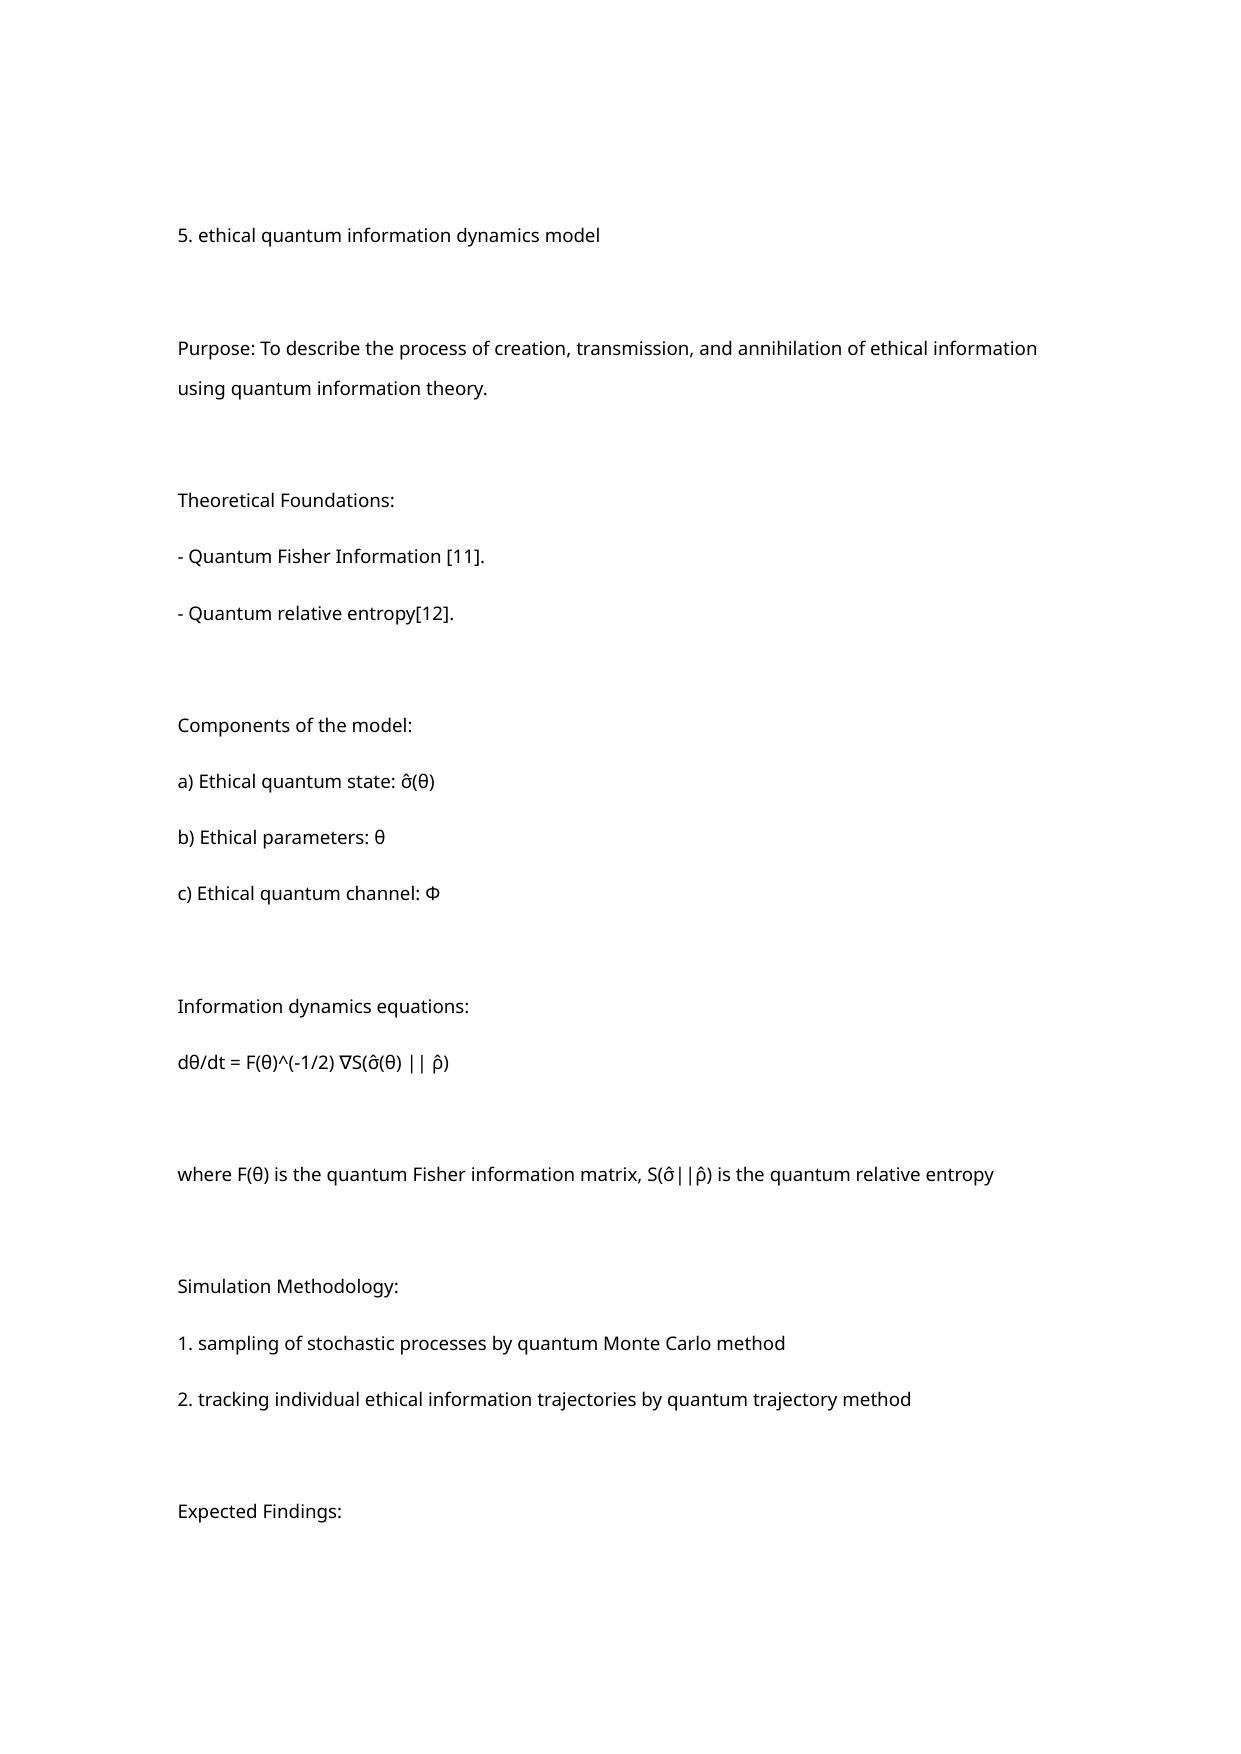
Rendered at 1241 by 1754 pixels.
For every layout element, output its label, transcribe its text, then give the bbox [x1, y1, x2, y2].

text where F(θ) is the quantum Fisher information matrix, S(σ̂||ρ̂) is the quantum relative entropy [177, 1156, 1063, 1193]
text Components of the model: [177, 706, 1063, 744]
text Simulation Methodology: [177, 1268, 1063, 1305]
text Theoretical Foundations: [177, 482, 1063, 519]
text Expected Findings: [177, 1492, 1063, 1530]
text - Quantum relative entropy[12]. [177, 594, 1063, 632]
text 2. tracking individual ethical information trajectories by quantum trajectory method [177, 1380, 1063, 1418]
text a) Ethical quantum state: σ̂(θ) [177, 762, 1063, 800]
text Purpose: To describe the process of creation, transmission, and annihilation of ethical information using quantum information theory. [177, 329, 1063, 407]
text - Quantum Fisher Information [11]. [177, 538, 1063, 575]
text c) Ethical quantum channel: Φ [177, 875, 1063, 912]
text Information dynamics equations: [177, 987, 1063, 1024]
text b) Ethical parameters: θ [177, 819, 1063, 856]
text 5. ethical quantum information dynamics model [177, 217, 1063, 254]
text dθ/dt = F(θ)^(-1/2) ∇S(σ̂(θ) || ρ̂) [177, 1043, 1063, 1081]
text 1. sampling of stochastic processes by quantum Monte Carlo method [177, 1324, 1063, 1361]
